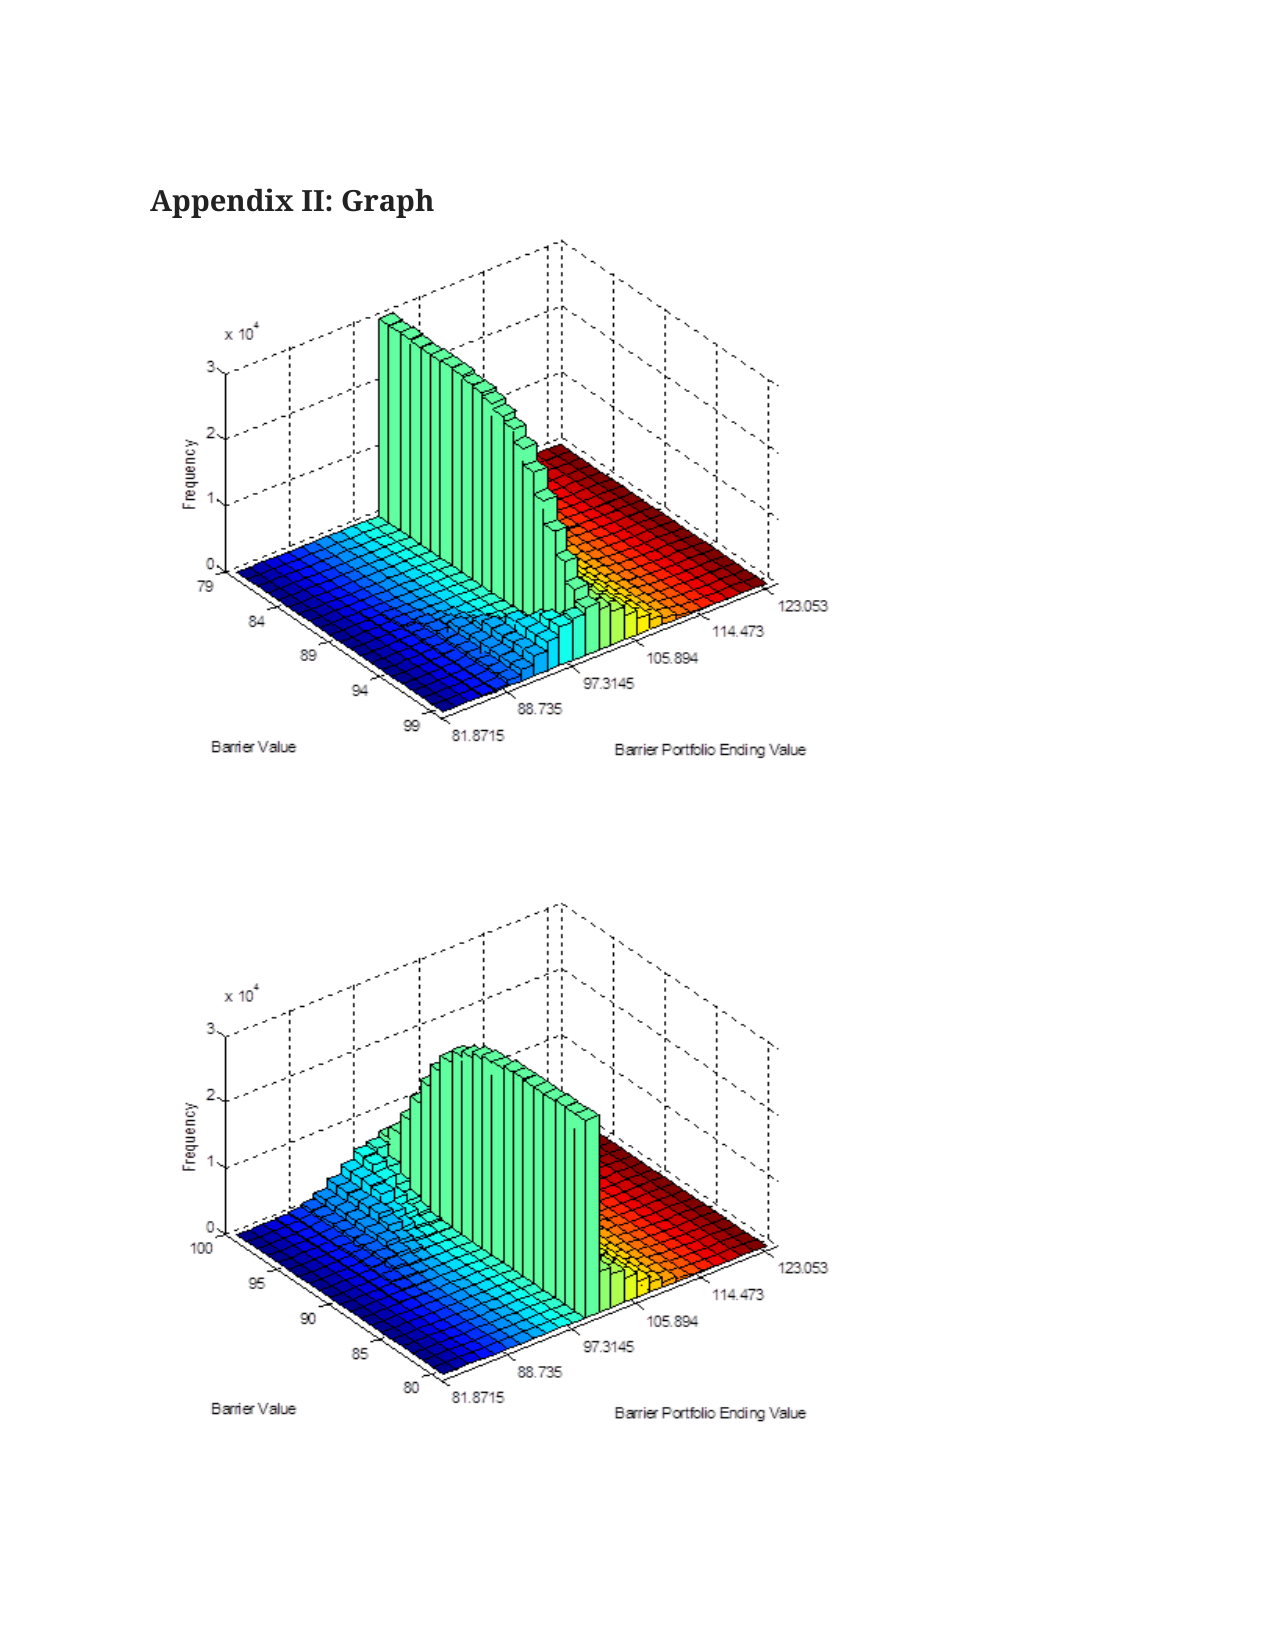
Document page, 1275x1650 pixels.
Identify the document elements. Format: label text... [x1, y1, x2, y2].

picture [150, 223, 857, 1451]
